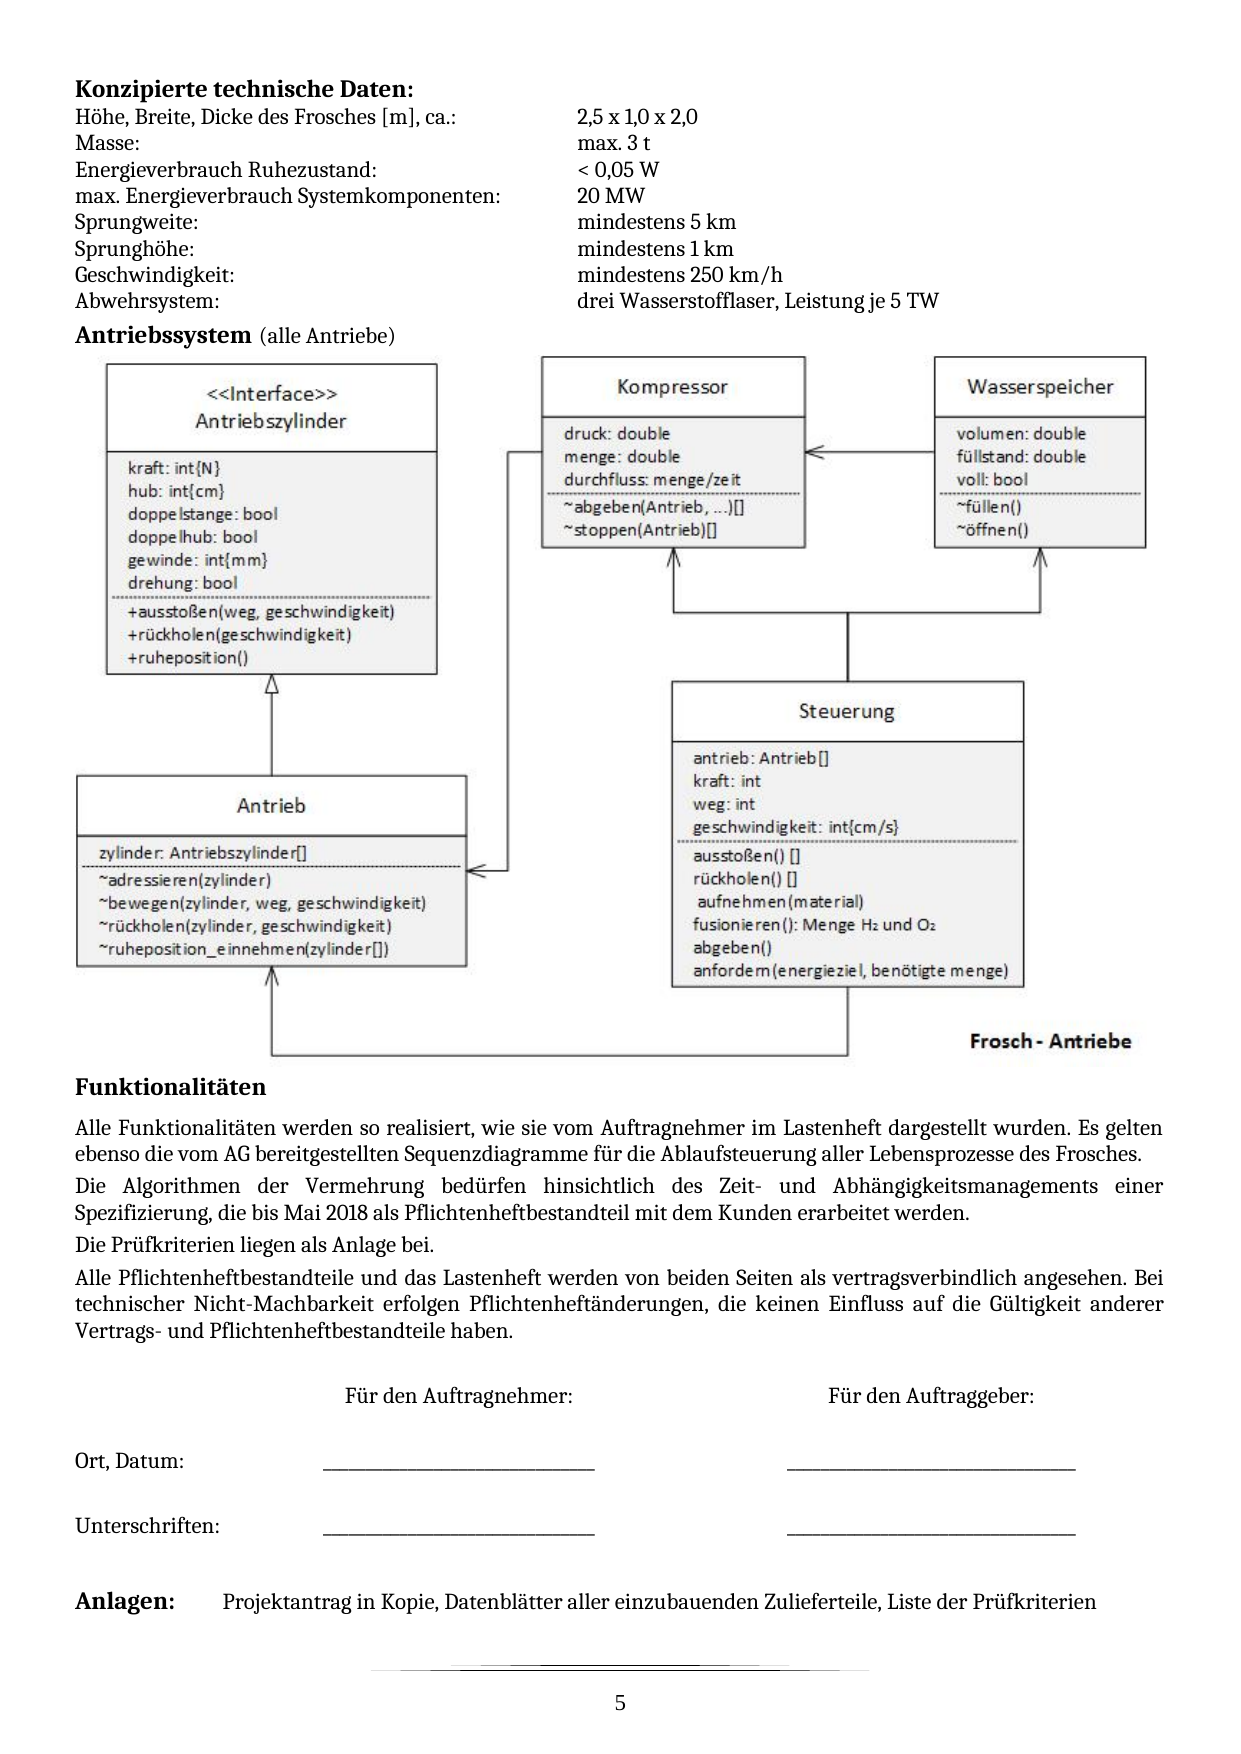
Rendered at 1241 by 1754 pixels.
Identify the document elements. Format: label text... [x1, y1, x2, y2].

picture [75, 355, 1148, 1067]
text Die Prüfkriterien liegen als Anlage bei. [75, 1232, 1165, 1258]
text Alle Funktionalitäten werden so realisiert, wie sie vom Auftragnehmer im Lastenheft dargestellt wurden. Es gelten ebenso die vom AG bereitgestellten Sequenzdiagramme für die Ablaufsteuerung aller Lebensprozesse des Frosches. [75, 1114, 1165, 1167]
text Anlagen: Projektantrag in Kopie, Datenblätter aller einzubauenden Zulieferteile, Liste der Prüfkriterien [75, 1587, 1165, 1616]
text Die Algorithmen der Vermehrung bedürfen hinsichtlich des Zeit- und Abhängigkeitsmanagements einer Spezifizierung, die bis Mai 2018 als Pflichtenheftbestandteil mit dem Kunden erarbeitet werden. [75, 1173, 1165, 1226]
text Für den Auftragnehmer: Für den Auftraggeber: [75, 1383, 1165, 1409]
text Alle Pflichtenheftbestandteile und das Lastenheft werden von beiden Seiten als vertragsverbindlich angesehen. Bei technischer Nicht-Machbarkeit erfolgen Pflichtenheftänderungen, die keinen Einfluss auf die Gültigkeit anderer Vertrags- und Pflichtenheftbestandteile haben. [75, 1265, 1165, 1344]
text Konzipierte technische Daten: [75, 75, 1165, 104]
text Höhe, Breite, Dicke des Frosches [m], ca.: 2,5 x 1,0 x 2,0 Masse: max. 3 t Energieverbrauch Ruhezustand: < 0,05 W max. Energieverbrauch Systemkomponenten: 20 MW Sprungweite: mindestens 5 km Sprunghöhe: mindestens 1 km Geschwindigkeit: mindestens 250 km/h Abwehrsystem: drei Wasserstofflaser, Leistung je 5 TW [75, 104, 1165, 314]
text Funktionalitäten [75, 1073, 1165, 1102]
text Antriebssystem (alle Antriebe) [75, 321, 1165, 349]
text Ort, Datum: ________________________________ __________________________________ [75, 1448, 1165, 1474]
text Unterschriften: ________________________________ __________________________________ [75, 1513, 1165, 1539]
